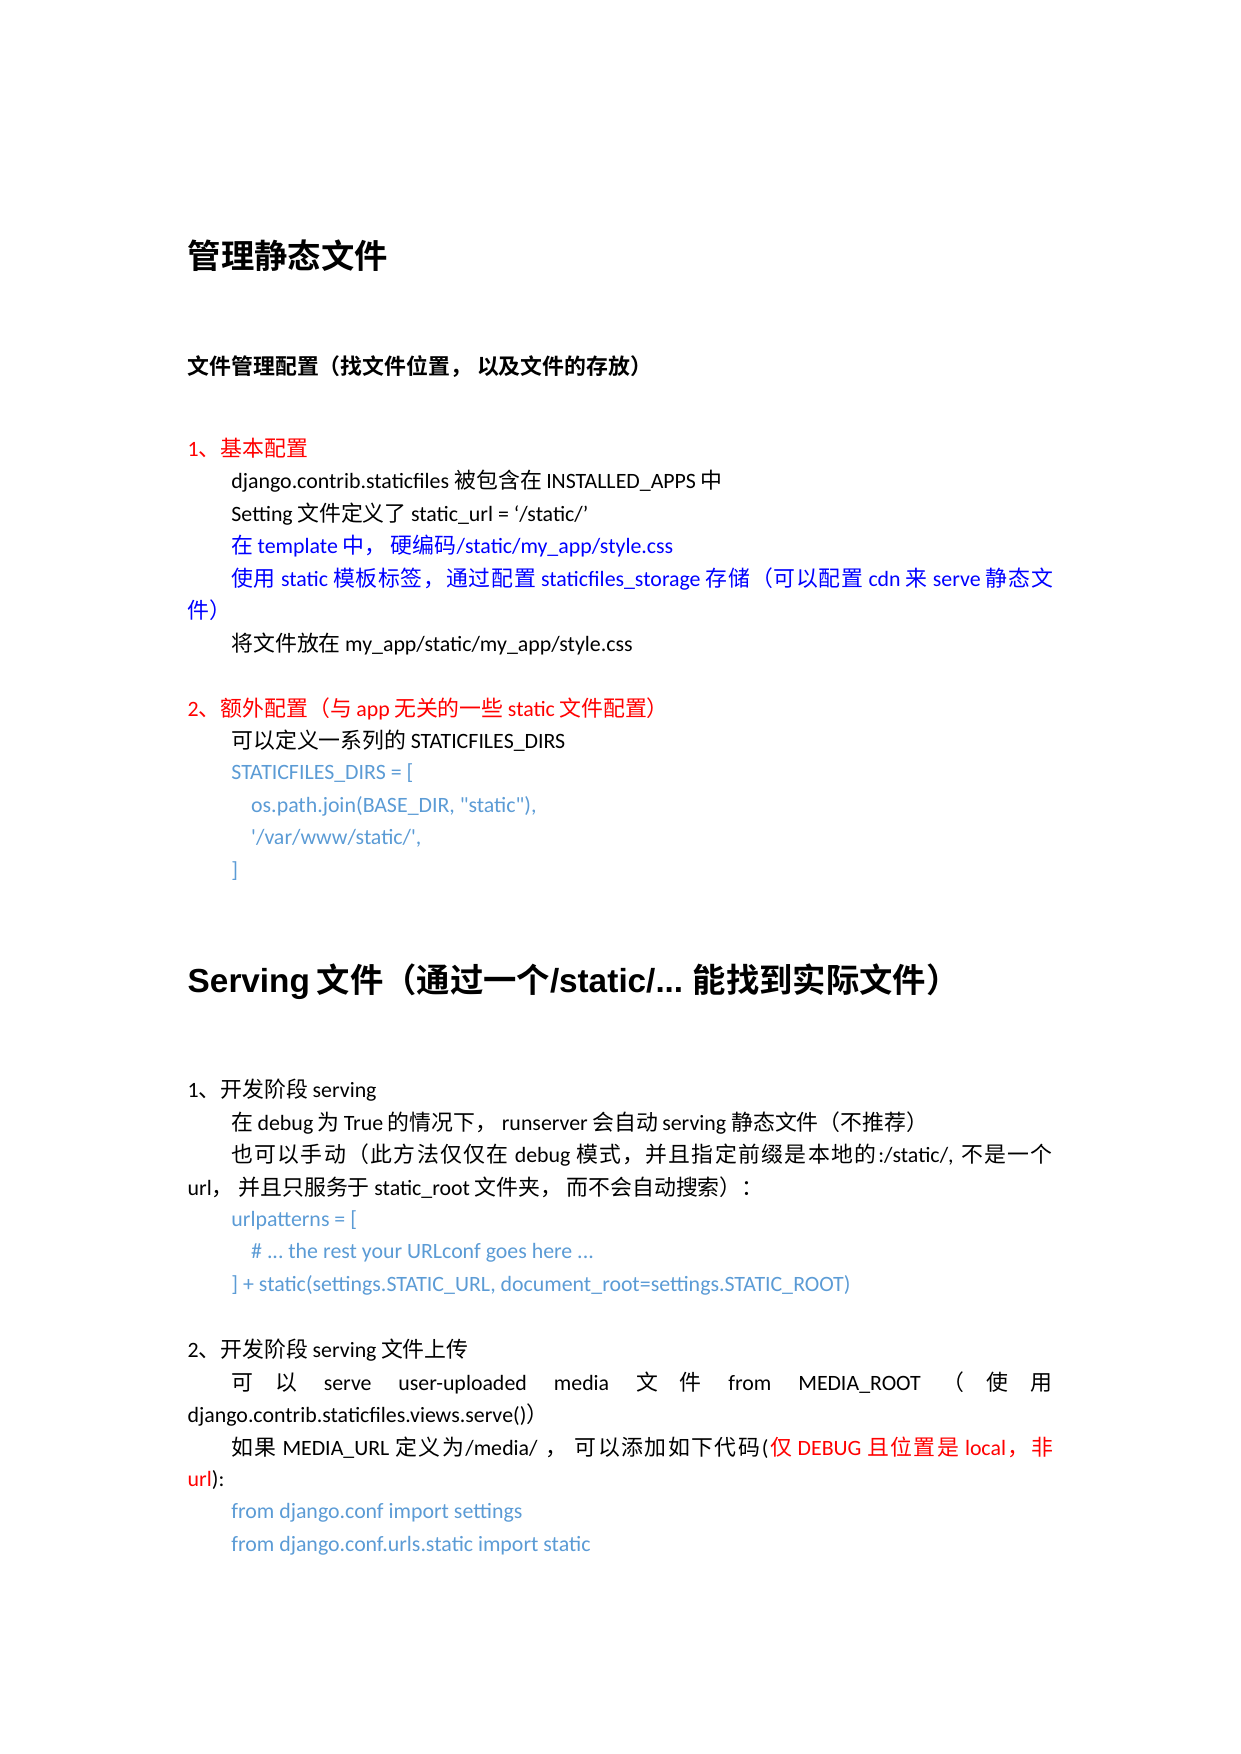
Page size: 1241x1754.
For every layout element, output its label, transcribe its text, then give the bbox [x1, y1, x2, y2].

list 如果MEDIA_URL定义为/media/ ， 可以添加如下代码(仅DEBUG且位置是local，非url): [187, 1429, 1053, 1494]
list 也可以手动（此方法仅仅在debug模式，并且指定前缀是本地的:/static/, 不是一个url， 并且只服务于static_root文件夹， 而不会自动搜索）： [187, 1137, 1053, 1202]
list from django.conf.urls.static import static [231, 1527, 1053, 1559]
list 开发阶段serving文件上传 [187, 1332, 1053, 1364]
list ] + static(settings.STATIC_URL, document_root=settings.STATIC_ROOT) [231, 1267, 1053, 1299]
text os.path.join(BASE_DIR, "static"), [187, 788, 1053, 821]
text Setting文件定义了static_url = ‘/static/’ [187, 496, 1053, 528]
text 2、额外配置（与app无关的一些static文件配置） [187, 691, 1053, 723]
list 在debug为True的情况下， runserver会自动serving 静态文件（不推荐） [187, 1104, 1053, 1137]
text 将文件放在my_app/static/my_app/style.css [187, 626, 1053, 658]
subtitle 管理静态文件 [187, 222, 1053, 287]
text 1、基本配置 [187, 431, 1053, 463]
text 可以定义一系列的STATICFILES_DIRS [187, 723, 1053, 756]
subtitle 文件管理配置（找文件位置， 以及文件的存放） [187, 348, 1053, 381]
list urlpatterns = [ [231, 1202, 1053, 1234]
text django.contrib.staticfiles 被包含在INSTALLED_APPS中 [187, 463, 1053, 496]
subtitle Serving文件（通过一个/static/... 能找到实际文件） [187, 945, 1053, 1010]
text 使用static模板标签，通过配置staticfiles_storage存储（可以配置cdn来serve静态文件） [187, 561, 1053, 626]
text '/var/www/static/', [187, 821, 1053, 853]
list 可以serve user-uploaded media文件from MEDIA_ROOT（使用django.contrib.staticfiles.views.serve()） [187, 1364, 1053, 1429]
text STATICFILES_DIRS = [ [187, 756, 1053, 788]
list from django.conf import settings [231, 1494, 1053, 1527]
text 1、开发阶段serving [187, 1072, 1053, 1104]
text ] [187, 853, 1053, 886]
text 在template中， 硬编码/static/my_app/style.css [187, 528, 1053, 561]
list # ... the rest your URLconf goes here ... [231, 1234, 1053, 1267]
